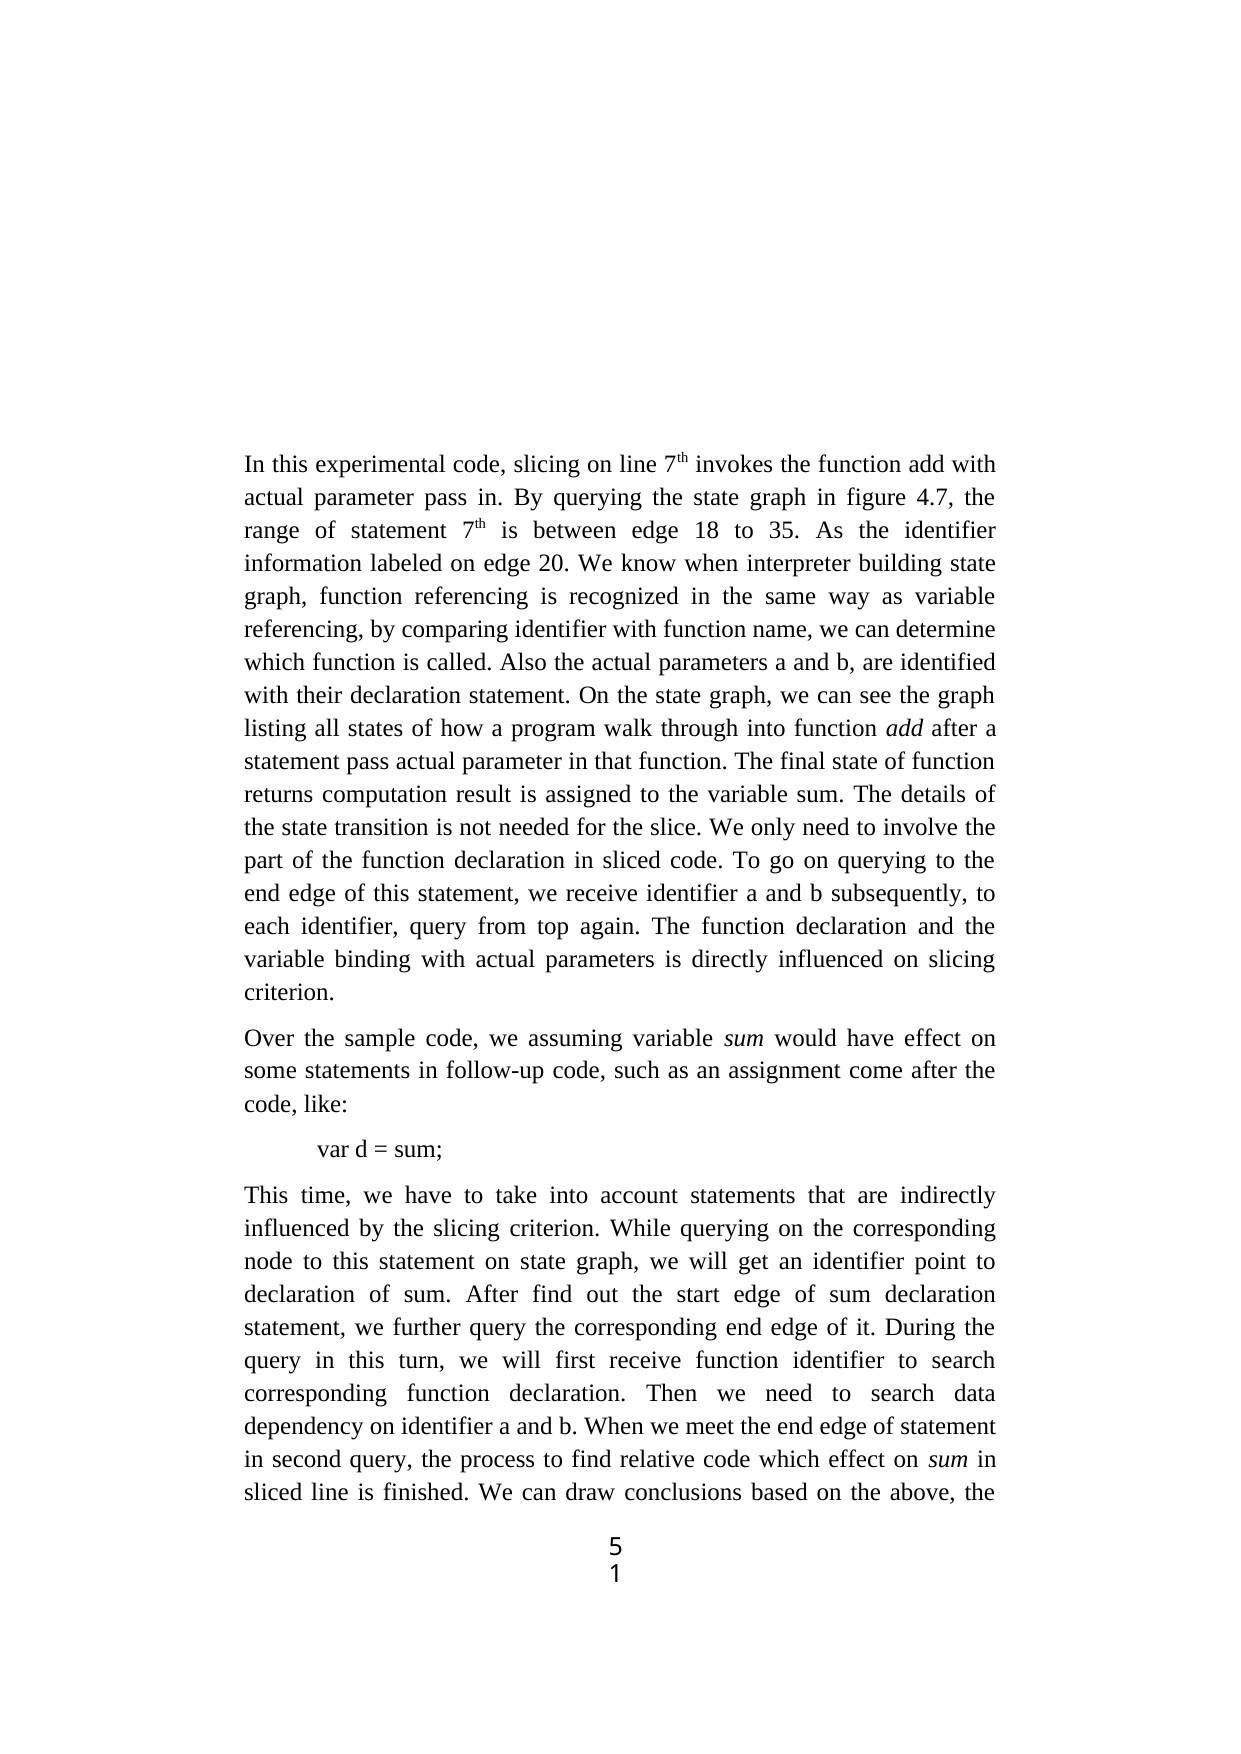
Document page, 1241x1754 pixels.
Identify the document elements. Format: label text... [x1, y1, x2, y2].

text Over the sample code, we assuming variable sum would have effect on some statements in follow-up code, such as an assignment come after the code, like: [244, 1023, 996, 1117]
text var d = sum; [244, 1134, 996, 1163]
text In this experimental code, slicing on line 7th invokes the function add with actual parameter pass in. By querying the state graph in figure 4.7, the range of statement 7th is between edge 18 to 35. As the identifier information labeled on edge 20. We know when interpreter building state graph, function referencing is recognized in the same way as variable referencing, by comparing identifier with function name, we can determine which function is called. Also the actual parameters a and b, are identified with their declaration statement. On the state graph, we can see the graph listing all states of how a program walk through into function add after a statement pass actual parameter in that function. The final state of function returns computation result is assigned to the variable sum. The details of the state transition is not needed for the slice. We only need to involve the part of the function declaration in sliced code. To go on querying to the end edge of this statement, we receive identifier a and b subsequently, to each identifier, query from top again. The function declaration and the variable binding with actual parameters is directly influenced on slicing criterion. [244, 449, 996, 1006]
